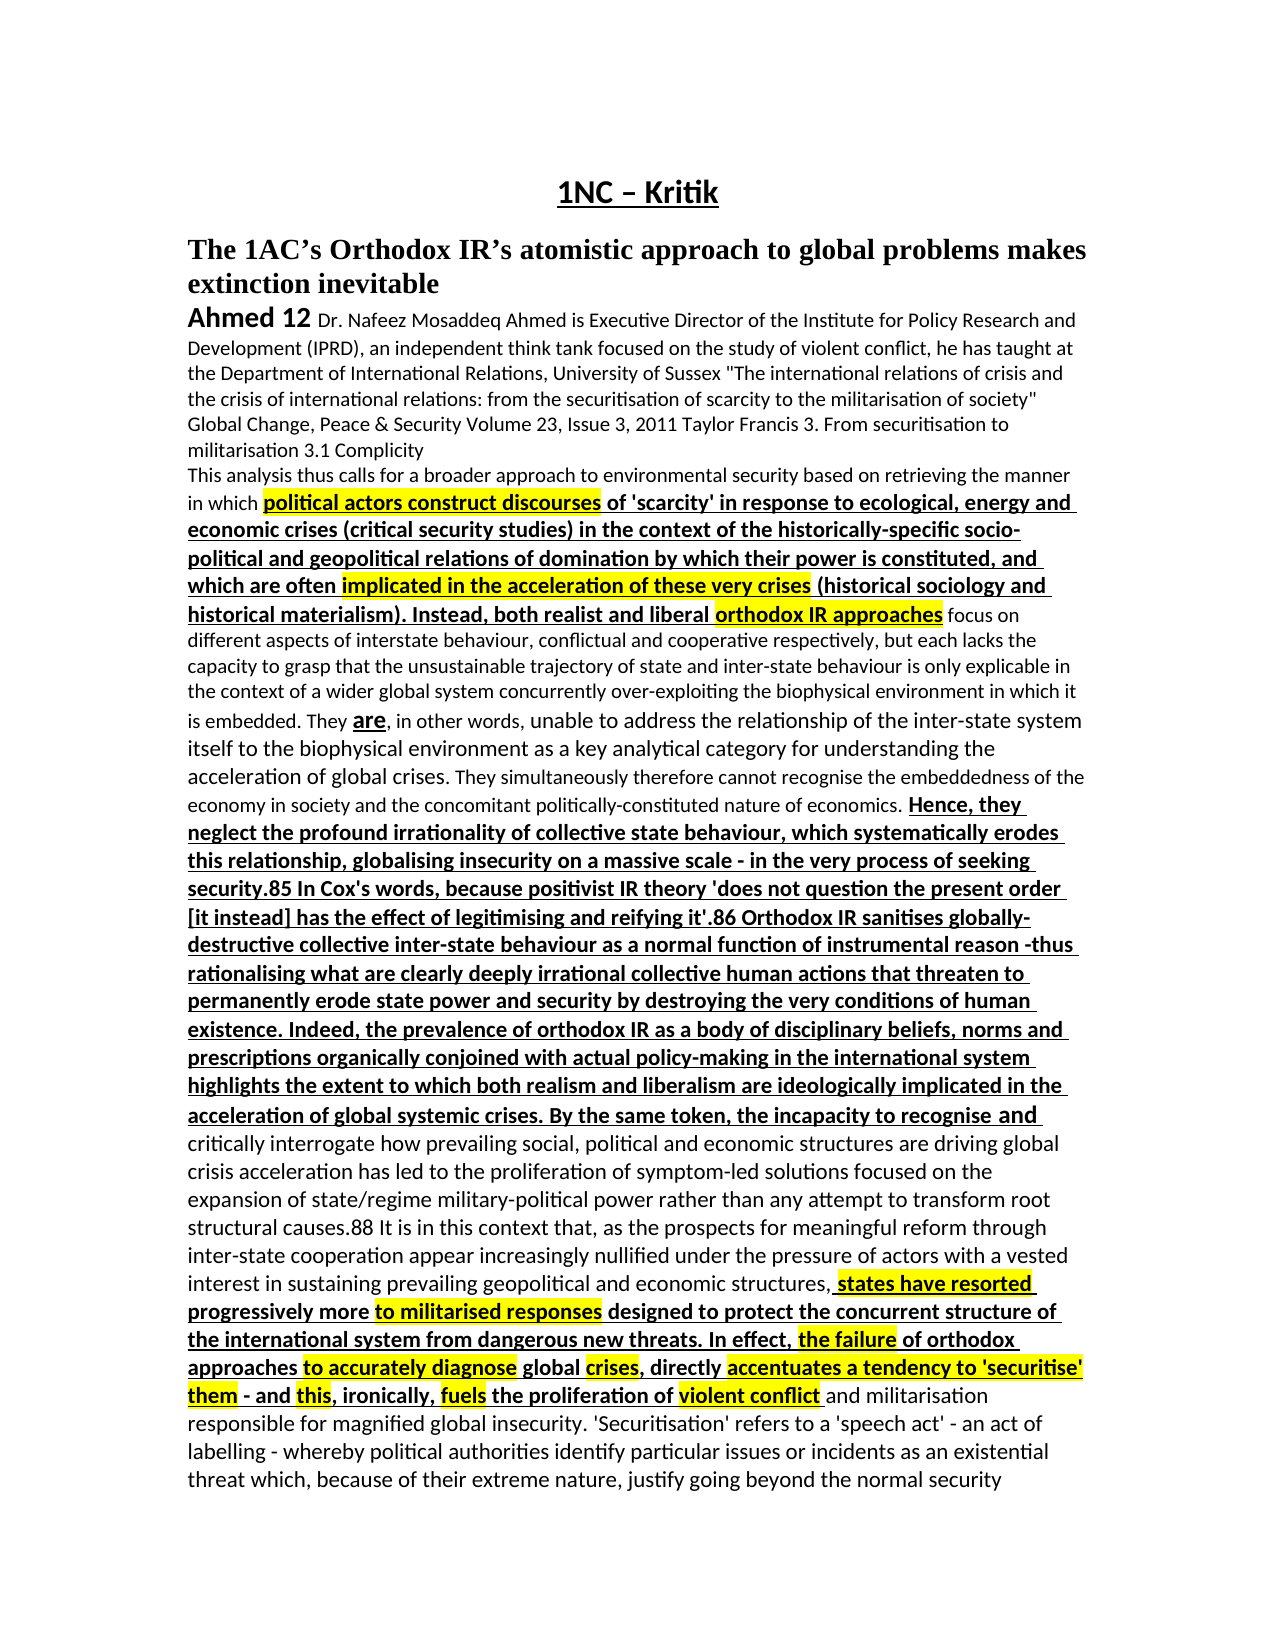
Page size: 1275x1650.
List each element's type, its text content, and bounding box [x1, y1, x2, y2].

text Ahmed 12 Dr. Nafeez Mosaddeq Ahmed is Executive Director of the Institute for Policy Research and Development (IPRD), an independent think tank focused on the study of violent conflict, he has taught at the Department of International Relations, University of Sussex "The international relations of crisis and the crisis of international relations: from the securitisation of scarcity to the militarisation of society" Global Change, Peace & Security Volume 23, Issue 3, 2011 Taylor Francis 3. From securitisation to militarisation 3.1 Complicity [187, 299, 1087, 462]
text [187, 462, 1087, 1493]
subtitle 1NC – Kritik [187, 171, 1087, 212]
text The 1AC’s Orthodox IR’s atomistic approach to global problems makes extinction inevitable [187, 232, 1087, 299]
